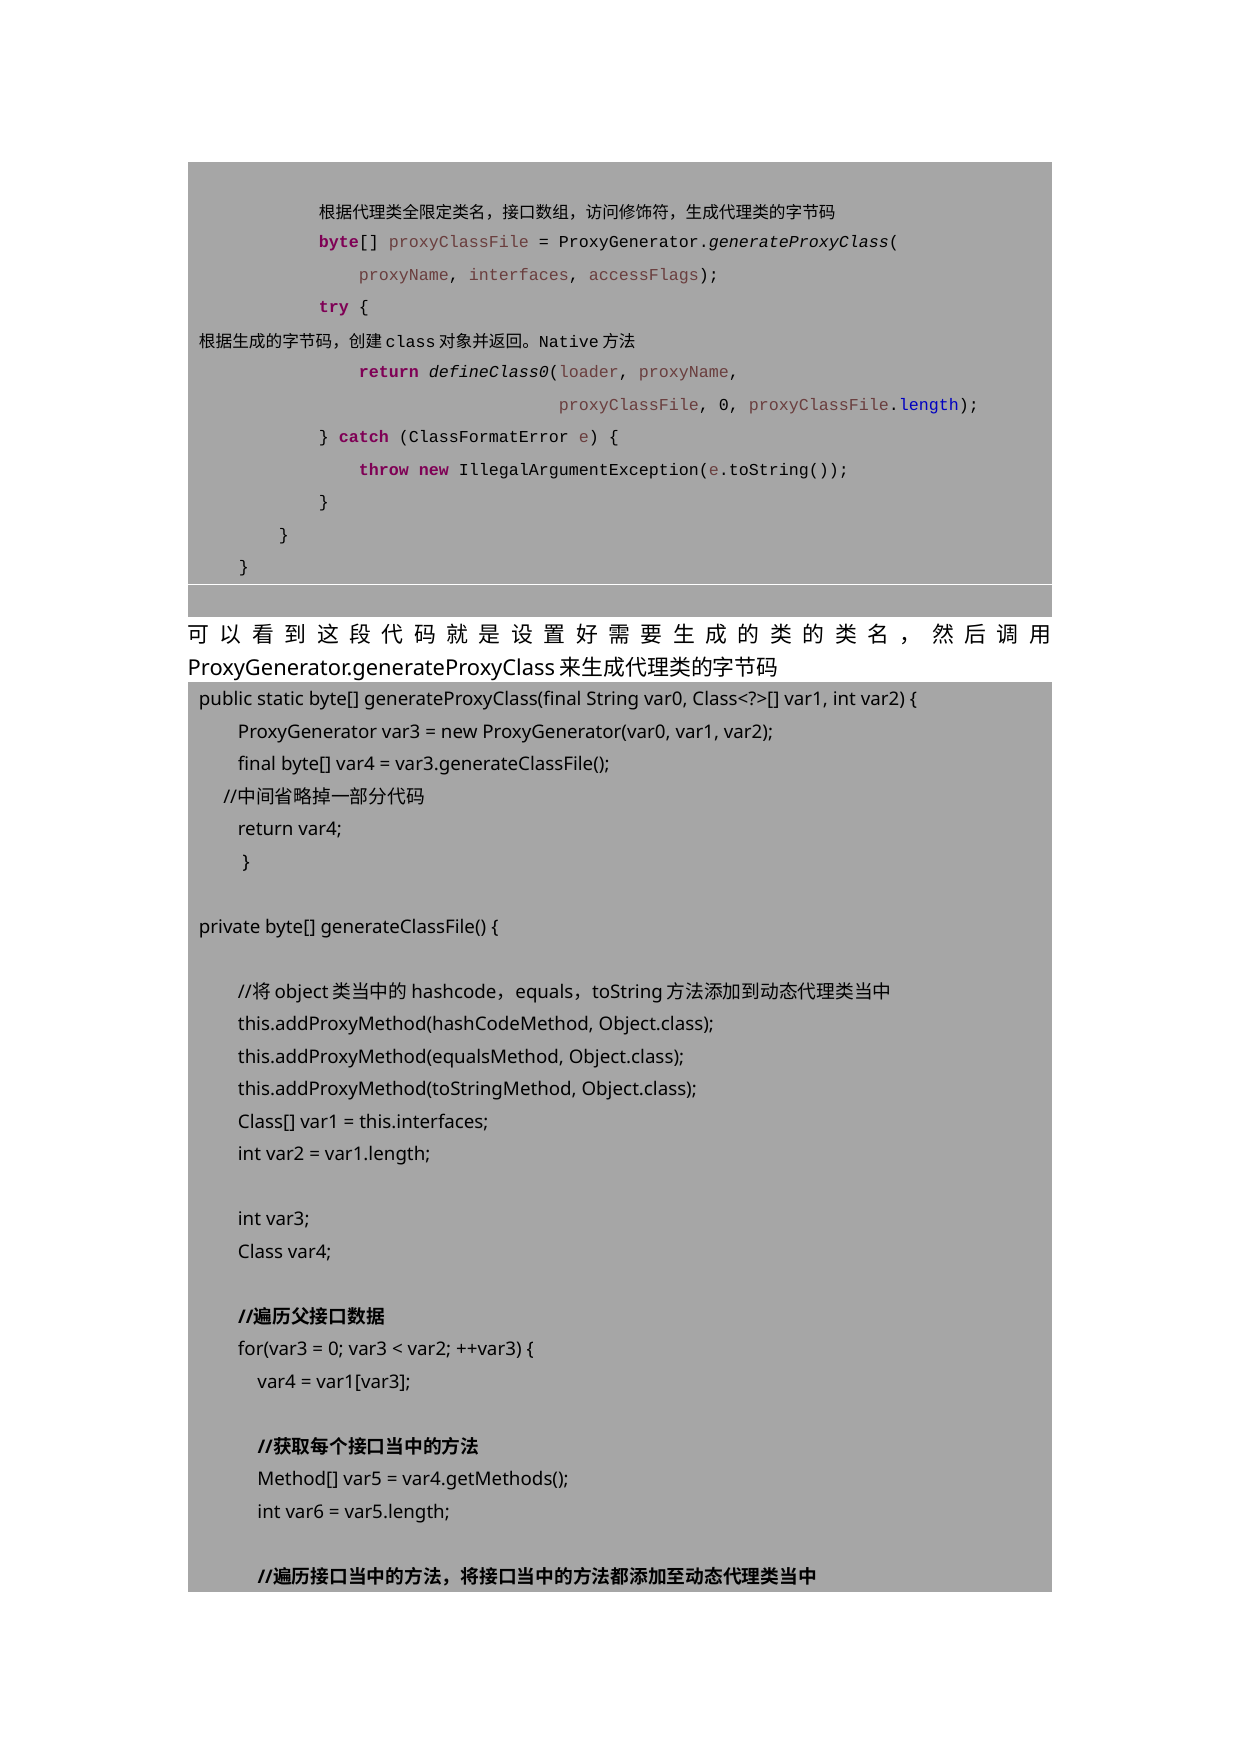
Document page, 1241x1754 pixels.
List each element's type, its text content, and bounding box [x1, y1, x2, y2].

table_cell [188, 585, 1052, 617]
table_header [188, 162, 1052, 584]
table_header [188, 682, 1052, 1592]
text 可以看到这段代码就是设置好需要生成的类的类名，然后调用ProxyGenerator.generateProxyClass来生成代理类的字节码 [187, 617, 1053, 682]
